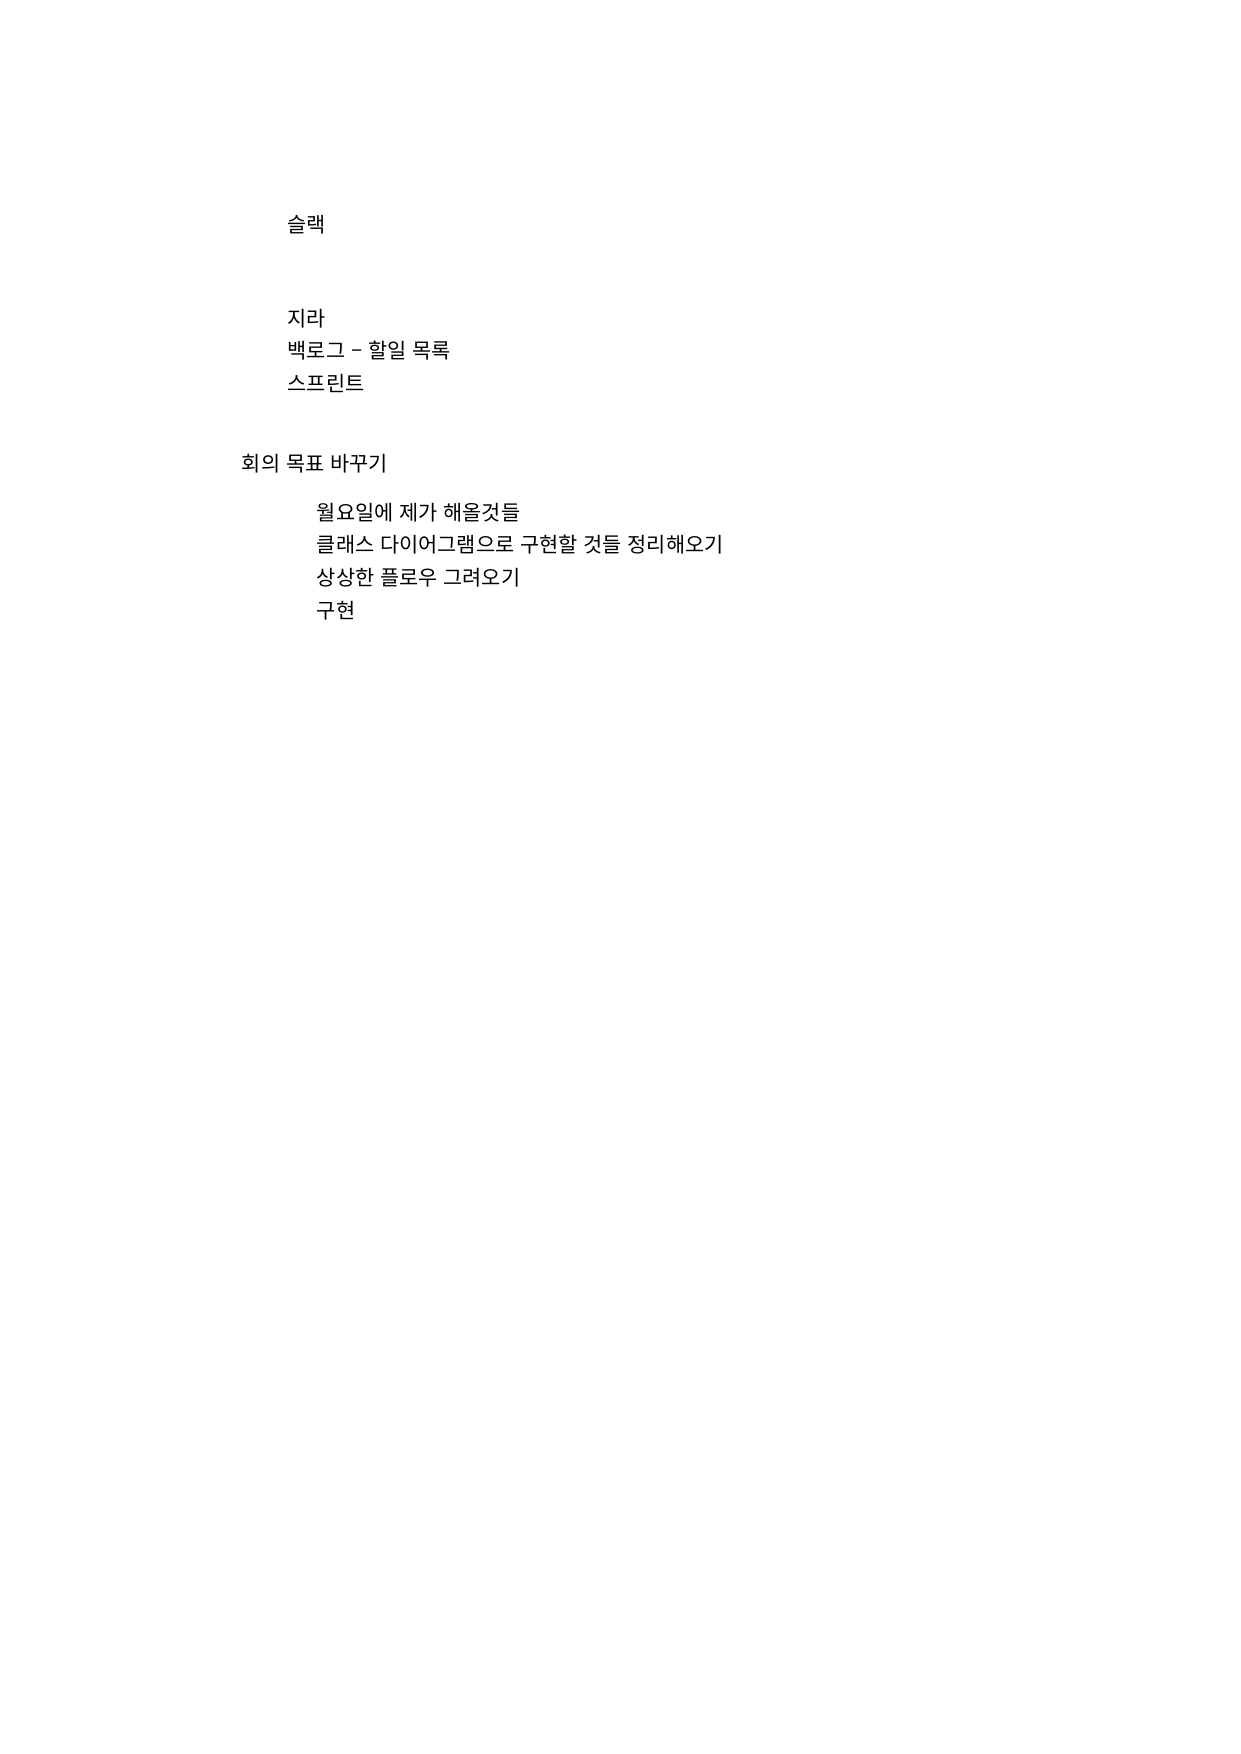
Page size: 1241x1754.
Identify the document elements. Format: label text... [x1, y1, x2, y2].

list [242, 177, 1090, 428]
text 회의 목표 바꾸기 [242, 447, 1090, 477]
text 월요일에 제가 해올것들 클래스 다이어그램으로 구현할 것들 정리해오기 상상한 플로우 그려오기 구현 [242, 496, 1090, 655]
